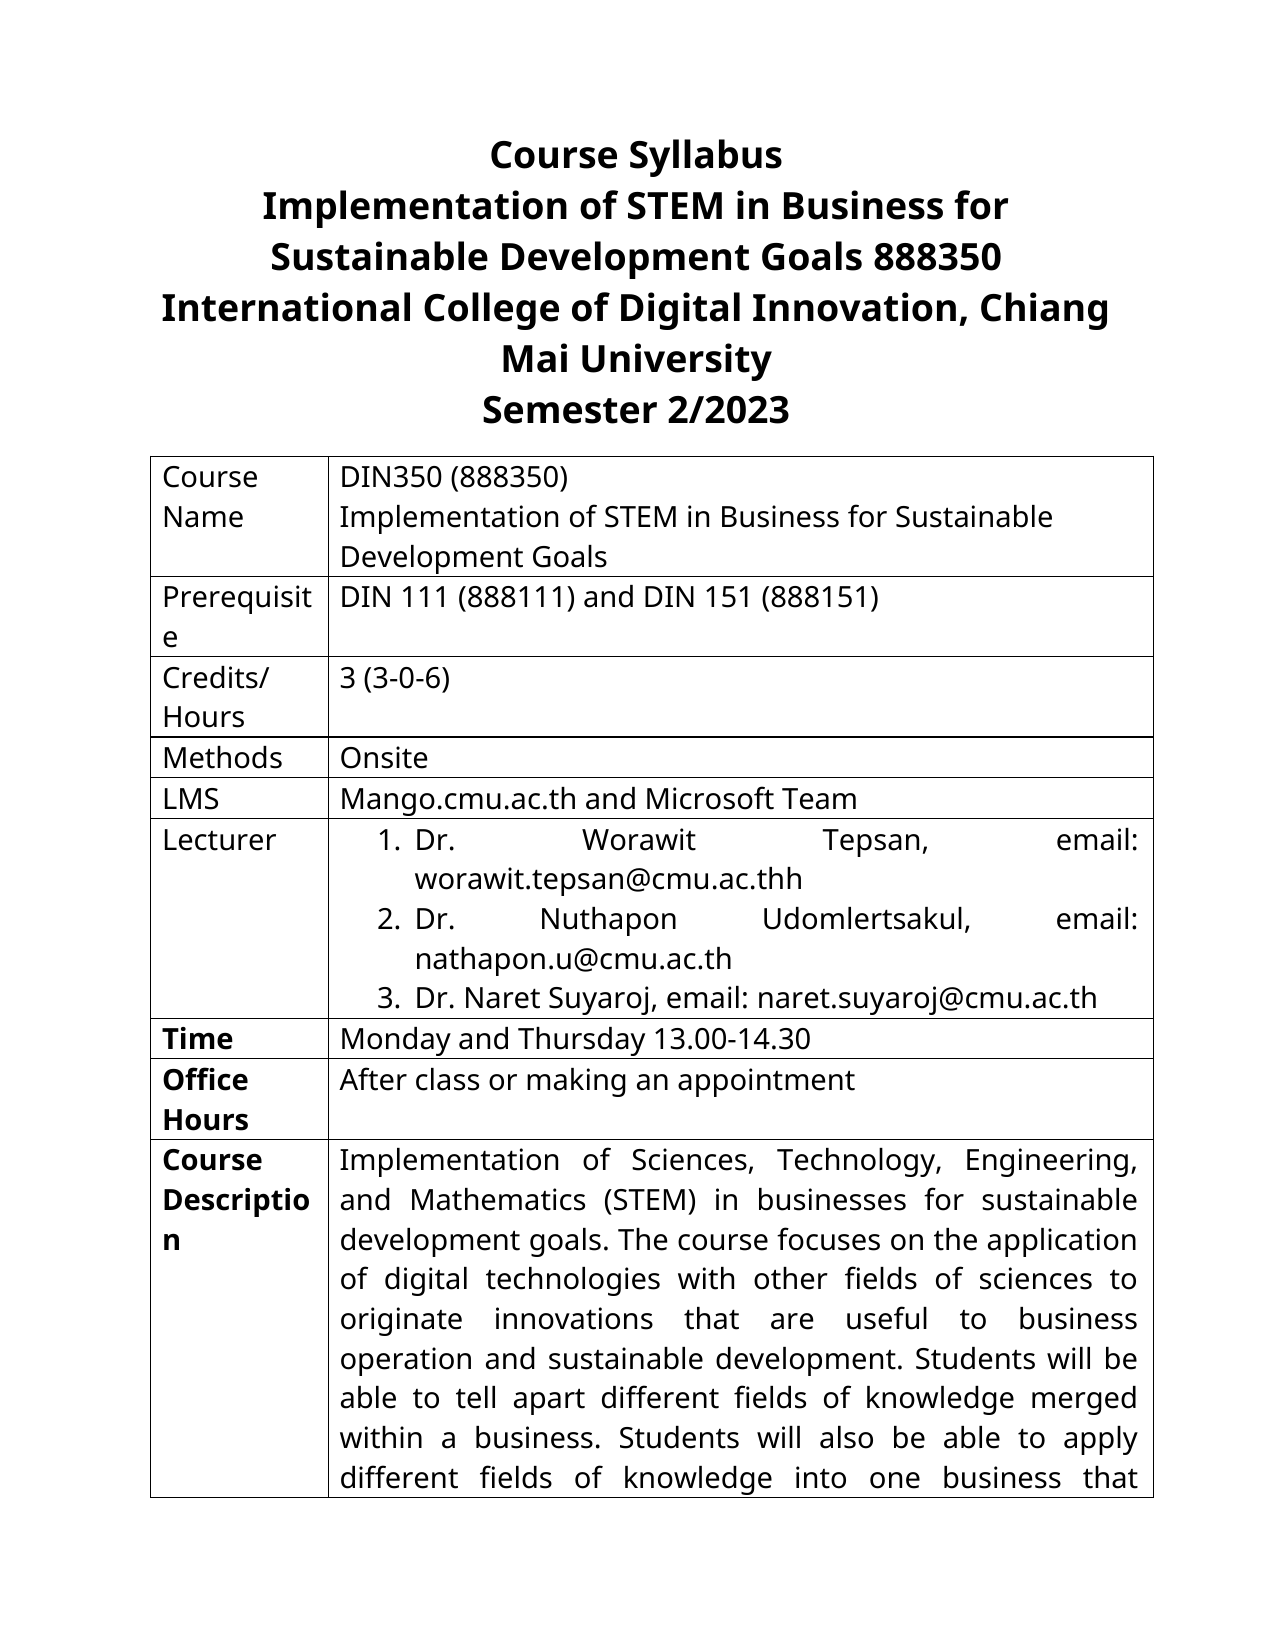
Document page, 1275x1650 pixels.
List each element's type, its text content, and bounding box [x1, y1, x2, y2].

table_cell Lecturer [151, 819, 328, 1017]
text Course Syllabus Implementation of STEM in Business for Sustainable Development Goals 888350 International College of Digital Innovation, Chiang Mai University Semester 2/2023 [150, 128, 1122, 435]
table_cell Onsite [329, 738, 1153, 777]
table_cell 3 (3-0-6) [329, 657, 1153, 736]
table_cell LMS [151, 778, 328, 818]
table_cell Methods [151, 738, 328, 777]
table_cell Course Description [151, 1140, 328, 1497]
table_cell After class or making an appointment [329, 1059, 1153, 1138]
table_header DIN350 (888350) Implementation of STEM in Business for Sustainable Development Goals [329, 457, 1153, 576]
table_cell Credits/Hours [151, 657, 328, 736]
table_header Course Name [151, 457, 328, 576]
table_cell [329, 1140, 1153, 1497]
table_cell Prerequisite [151, 577, 328, 656]
table_cell Monday and Thursday 13.00-14.30 [329, 1019, 1153, 1058]
table_cell Dr. Worawit Tepsan, email: worawit.tepsan@cmu.ac.thh Dr. Nuthapon Udomlertsakul, email: nathapon.u@cmu.ac.th Dr. Naret Suyaroj, email: naret.suyaroj@cmu.ac.th [329, 819, 1153, 1017]
table_cell Office Hours [151, 1059, 328, 1138]
table_cell Time [151, 1019, 328, 1058]
table_cell Mango.cmu.ac.th and Microsoft Team [329, 778, 1153, 818]
table_cell DIN 111 (888111) and DIN 151 (888151) [329, 577, 1153, 656]
